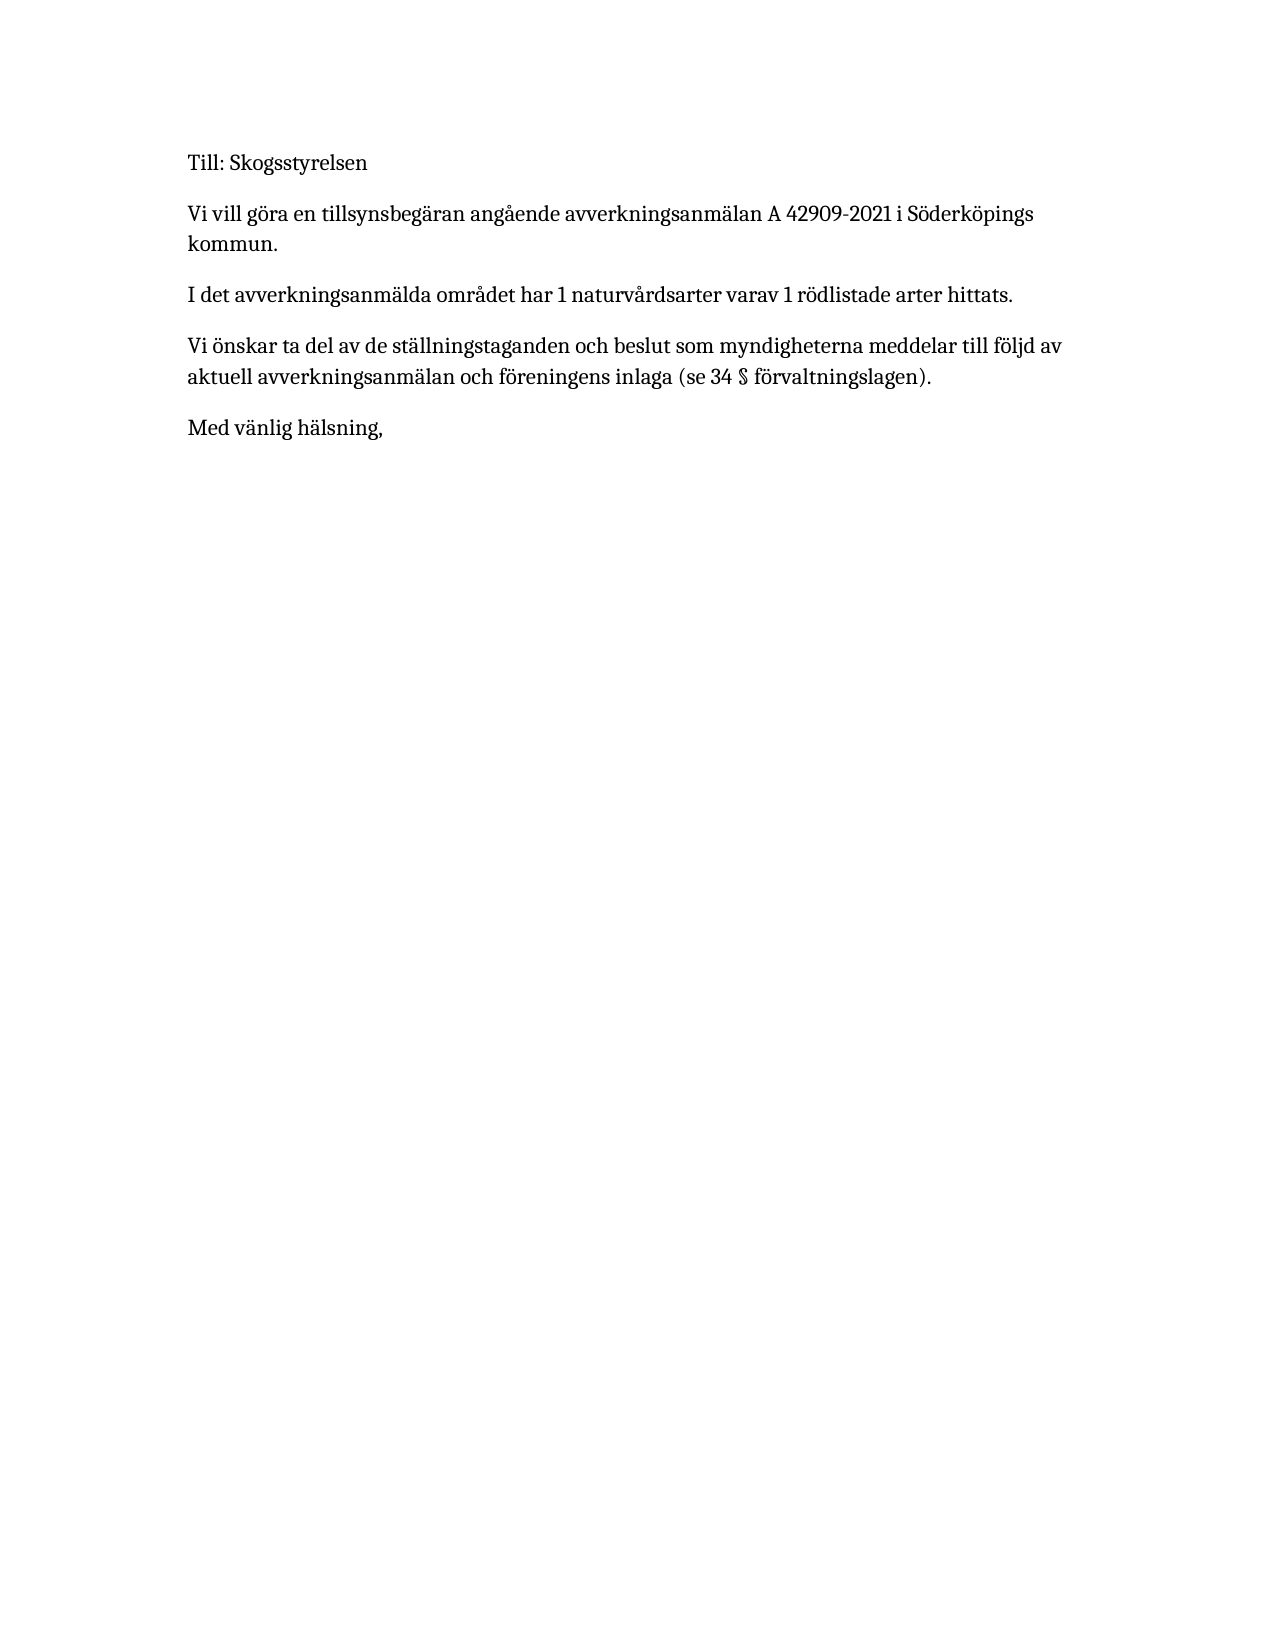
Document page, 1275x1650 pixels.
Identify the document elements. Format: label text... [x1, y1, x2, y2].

text Med vänlig hälsning, [187, 414, 1087, 471]
text Till: Skogsstyrelsen [187, 150, 1087, 176]
text Vi önskar ta del av de ställningstaganden och beslut som myndigheterna meddelar till följd av aktuell avverkningsanmälan och föreningens inlaga (se 34 § förvaltningslagen). [187, 333, 1087, 390]
text I det avverkningsanmälda området har 1 naturvårdsarter varav 1 rödlistade arter hittats. [187, 282, 1087, 309]
text Vi vill göra en tillsynsbegäran angående avverkningsanmälan A 42909-2021 i Söderköpings kommun. [187, 201, 1087, 258]
